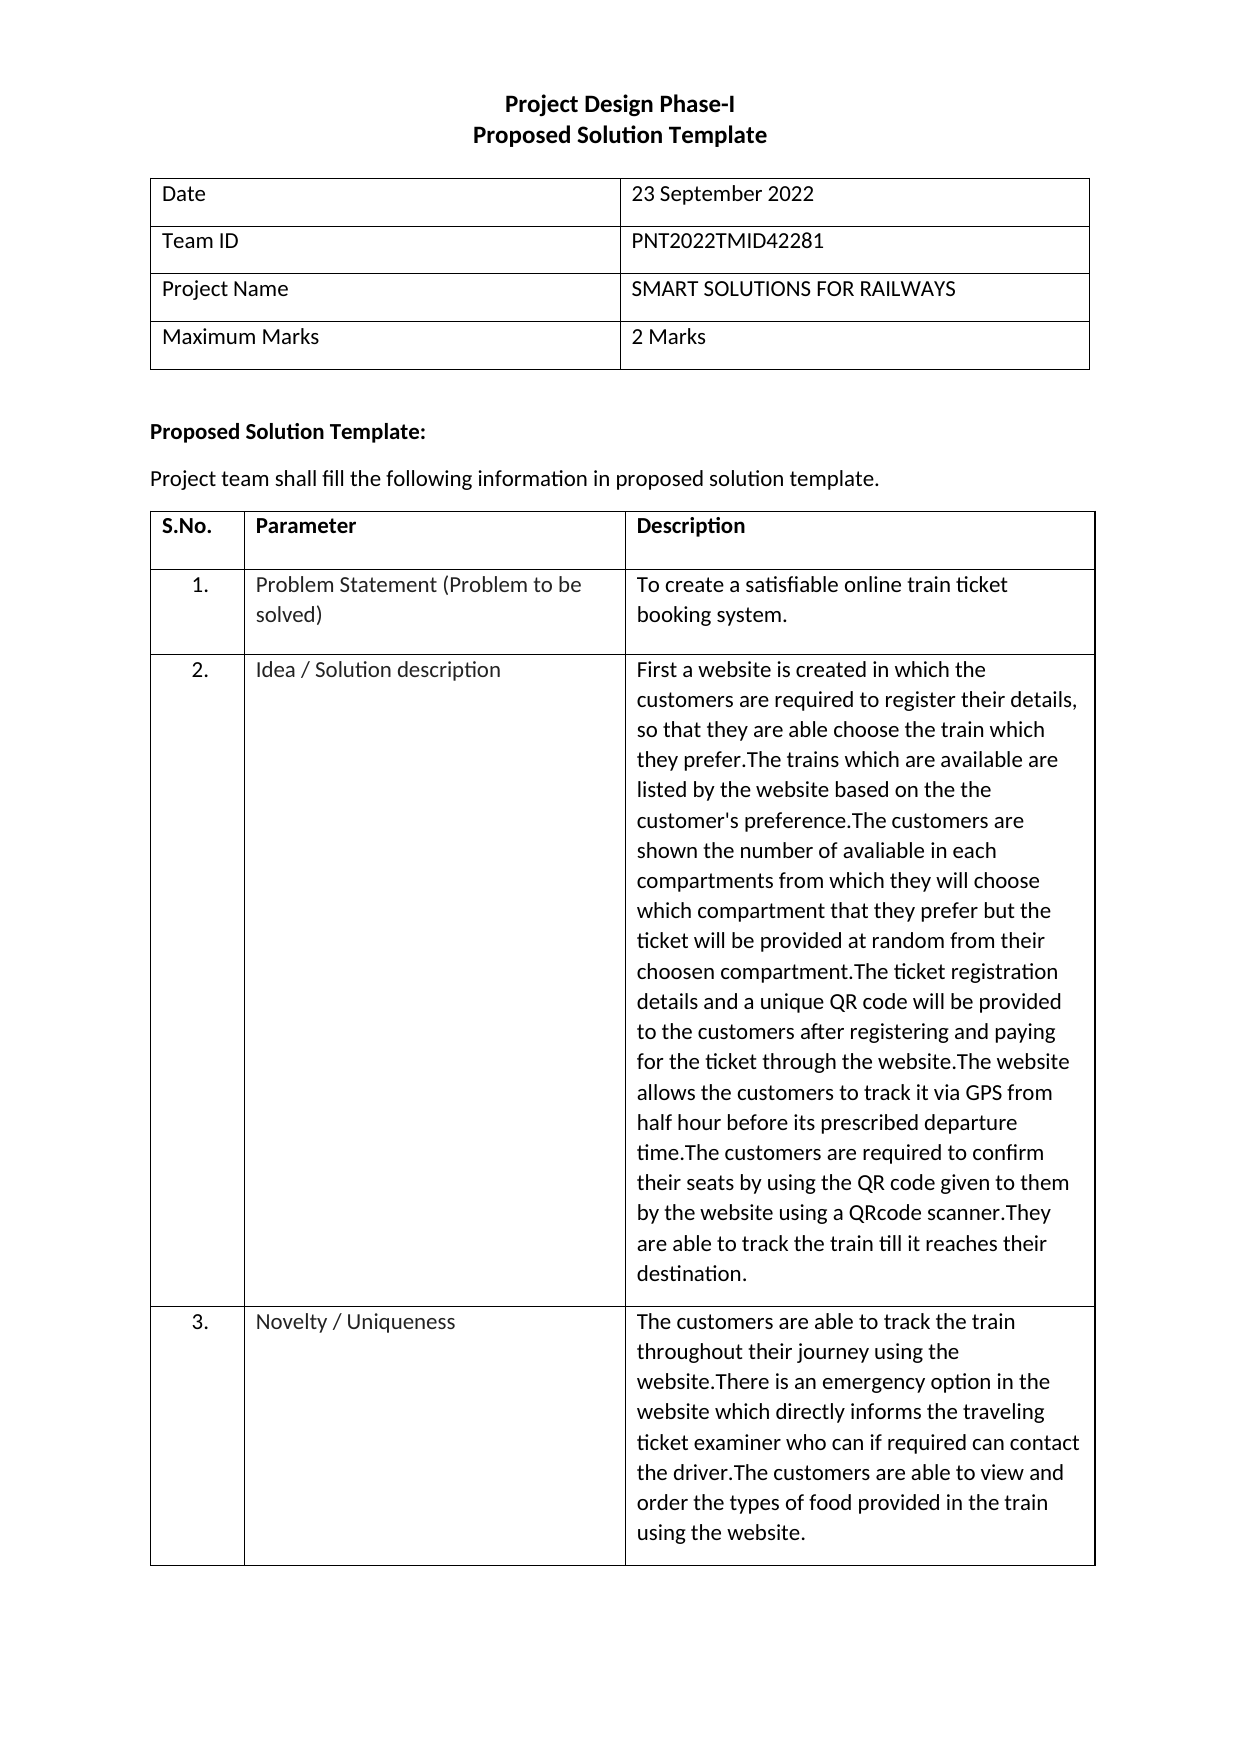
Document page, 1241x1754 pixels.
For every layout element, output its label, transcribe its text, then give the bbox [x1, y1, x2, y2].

table_header Description [626, 512, 1094, 569]
table_cell The customers are able to track the train throughout their journey using the website.There is an emergency option in the website which directly informs the traveling ticket examiner who can if required can contact the driver.The customers are able to view and order the types of food provided in the train using the website. [626, 1307, 1094, 1565]
table_cell SMART SOLUTIONS FOR RAILWAYS [621, 274, 1089, 321]
table_cell To create a satisfiable online train ticket booking system. [626, 570, 1094, 654]
text Proposed Solution Template: [150, 417, 1090, 445]
table_cell PNT2022TMID42281 [621, 227, 1089, 273]
table_cell 2 Marks [621, 322, 1089, 369]
table_header Date [151, 179, 620, 226]
table_header S.No. [151, 512, 244, 569]
table_cell First a website is created in which the customers are required to register their details, so that they are able choose the train which they prefer.The trains which are available are listed by the website based on the the customer's preference.The customers are shown the number of avaliable in each compartments from which they will choose which compartment that they prefer but the ticket will be provided at random from their choosen compartment.The ticket registration details and a unique QR code will be provided to the customers after registering and paying for the ticket through the website.The website allows the customers to track it via GPS from half hour before its prescribed departure time.The customers are required to confirm their seats by using the QR code given to them by the website using a QRcode scanner.They are able to track the train till it reaches their destination. [626, 655, 1094, 1306]
table_cell [151, 655, 244, 1306]
table_cell Idea / Solution description [245, 655, 625, 1306]
table_cell [151, 1307, 244, 1565]
table_cell Maximum Marks [151, 322, 620, 369]
text Project team shall fill the following information in proposed solution template. [150, 464, 1090, 492]
table_cell Novelty / Uniqueness [245, 1307, 625, 1565]
text Proposed Solution Template [150, 119, 1090, 150]
table_cell Problem Statement (Problem to be solved) [245, 570, 625, 654]
table_header 23 September 2022 [621, 179, 1089, 226]
table_cell Team ID [151, 227, 620, 273]
table_cell [151, 570, 244, 654]
text Project Design Phase-I [150, 89, 1090, 119]
table_header Parameter [245, 512, 625, 569]
table_cell Project Name [151, 274, 620, 321]
